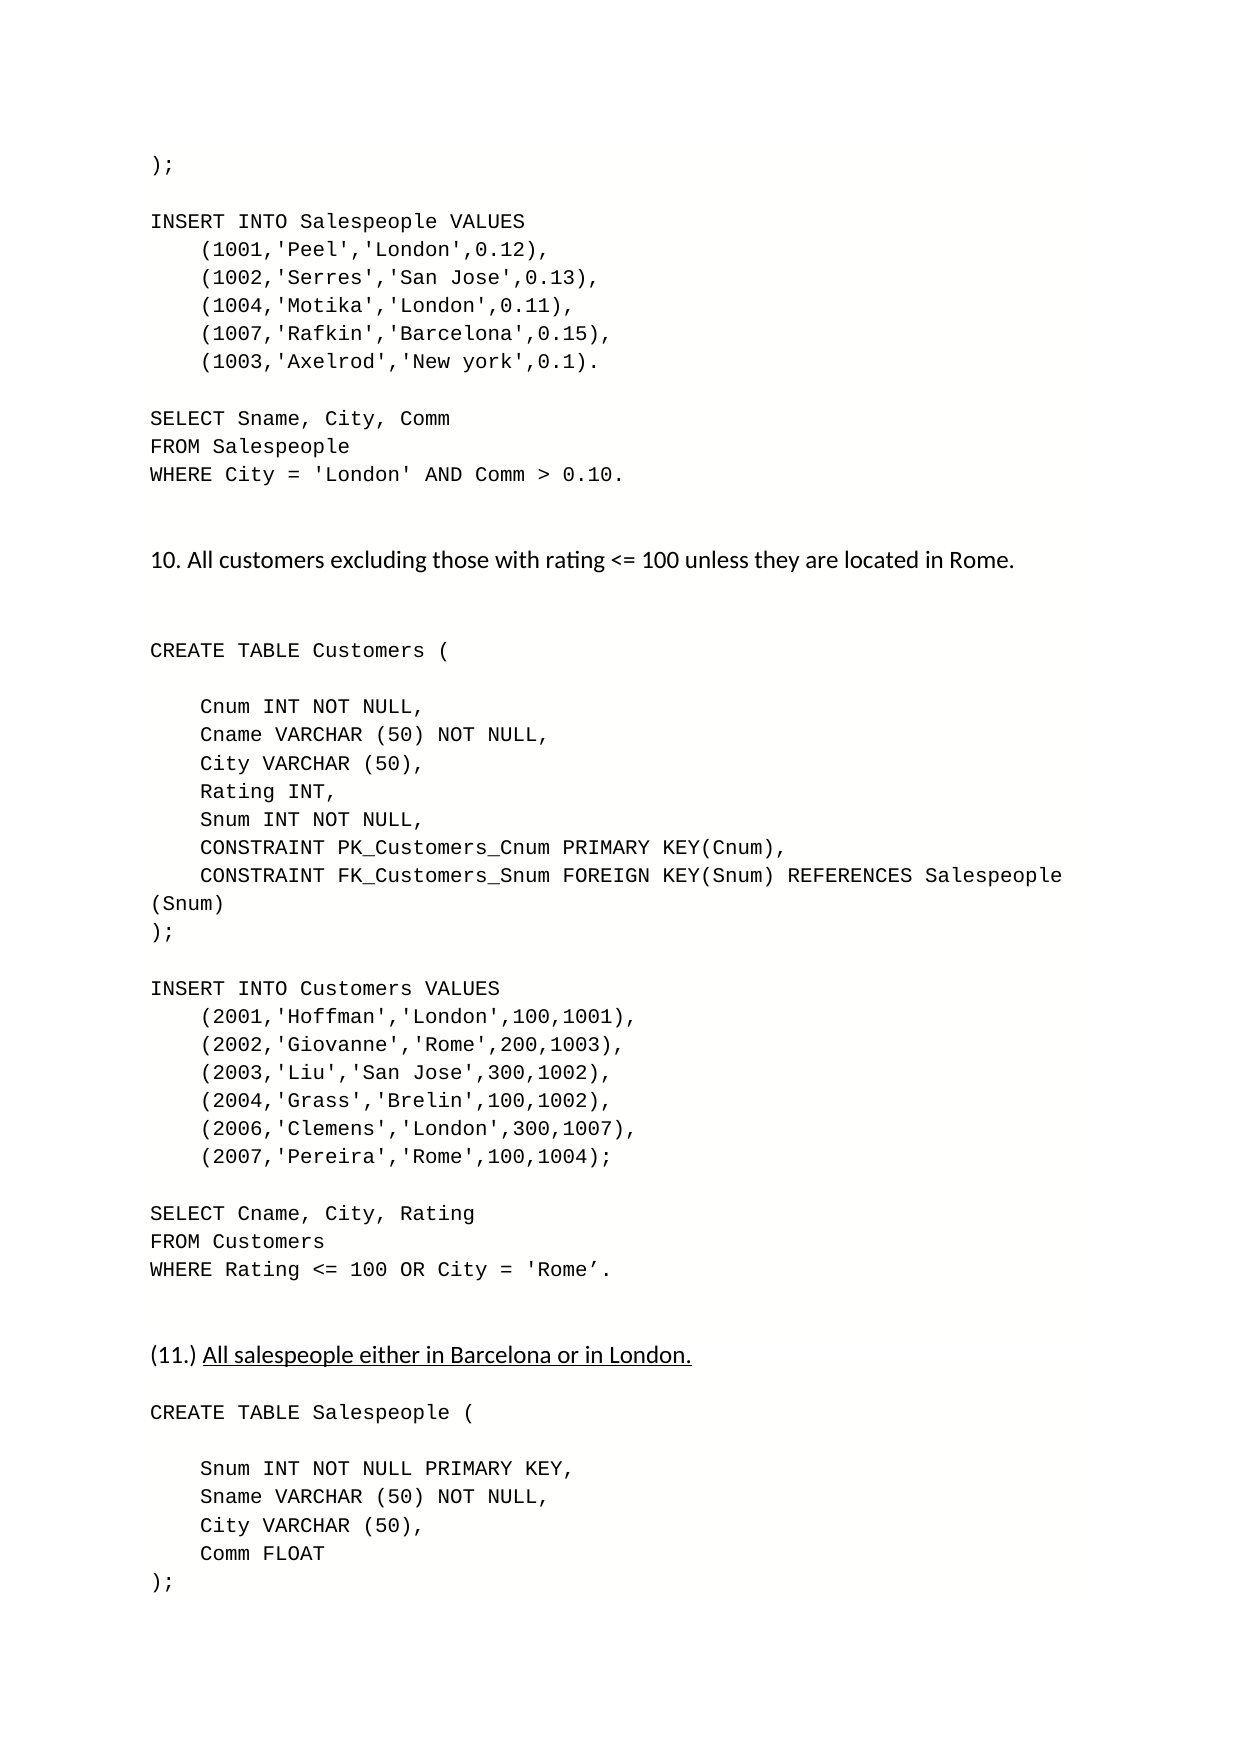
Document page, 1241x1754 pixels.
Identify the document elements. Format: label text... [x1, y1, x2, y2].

text City VARCHAR (50), [150, 1510, 1090, 1538]
text (2002,'Giovanne','Rome',200,1003), [150, 1029, 1090, 1057]
text 10. All customers excluding those with rating <= 100 unless they are located in Rome. [150, 544, 1090, 574]
text INSERT INTO Customers VALUES [150, 973, 1090, 1001]
text (1004,'Motika','London',0.11), [150, 291, 1090, 319]
text (1003,'Axelrod','New york',0.1). [150, 347, 1090, 375]
text (1001,'Peel','London',0.12), [150, 234, 1090, 262]
text SELECT Sname, City, Comm [150, 403, 1090, 431]
text INSERT INTO Salespeople VALUES [150, 206, 1090, 234]
text ); [150, 1566, 1090, 1594]
text CREATE TABLE Customers ( [150, 636, 1090, 664]
text Comm FLOAT [150, 1538, 1090, 1566]
text CREATE TABLE Salespeople ( [150, 1398, 1090, 1426]
text Sname VARCHAR (50) NOT NULL, [150, 1482, 1090, 1510]
text (2004,'Grass','Brelin',100,1002), [150, 1086, 1090, 1114]
text FROM Salespeople [150, 431, 1090, 459]
text Rating INT, [150, 776, 1090, 804]
text City VARCHAR (50), [150, 748, 1090, 776]
text Cnum INT NOT NULL, [150, 692, 1090, 720]
text Snum INT NOT NULL PRIMARY KEY, [150, 1454, 1090, 1482]
text ); [150, 150, 1090, 178]
text (2006,'Clemens','London',300,1007), [150, 1114, 1090, 1142]
text WHERE Rating <= 100 OR City = 'Rome’. [150, 1254, 1090, 1282]
text (2003,'Liu','San Jose',300,1002), [150, 1057, 1090, 1086]
text CONSTRAINT FK_Customers_Snum FOREIGN KEY(Snum) REFERENCES Salespeople (Snum) [150, 861, 1090, 917]
text Cname VARCHAR (50) NOT NULL, [150, 720, 1090, 748]
text FROM Customers [150, 1226, 1090, 1254]
text ); [150, 917, 1090, 945]
text SELECT Cname, City, Rating [150, 1198, 1090, 1226]
text (2001,'Hoffman','London',100,1001), [150, 1001, 1090, 1029]
text (1002,'Serres','San Jose',0.13), [150, 262, 1090, 291]
text Snum INT NOT NULL, [150, 804, 1090, 832]
text CONSTRAINT PK_Customers_Cnum PRIMARY KEY(Cnum), [150, 832, 1090, 861]
text WHERE City = 'London' AND Comm > 0.10. [150, 459, 1090, 487]
text (1007,'Rafkin','Barcelona',0.15), [150, 319, 1090, 347]
subtitle (11.) All salespeople either in Barcelona or in London. [150, 1339, 1090, 1369]
text (2007,'Pereira','Rome',100,1004); [150, 1142, 1090, 1170]
